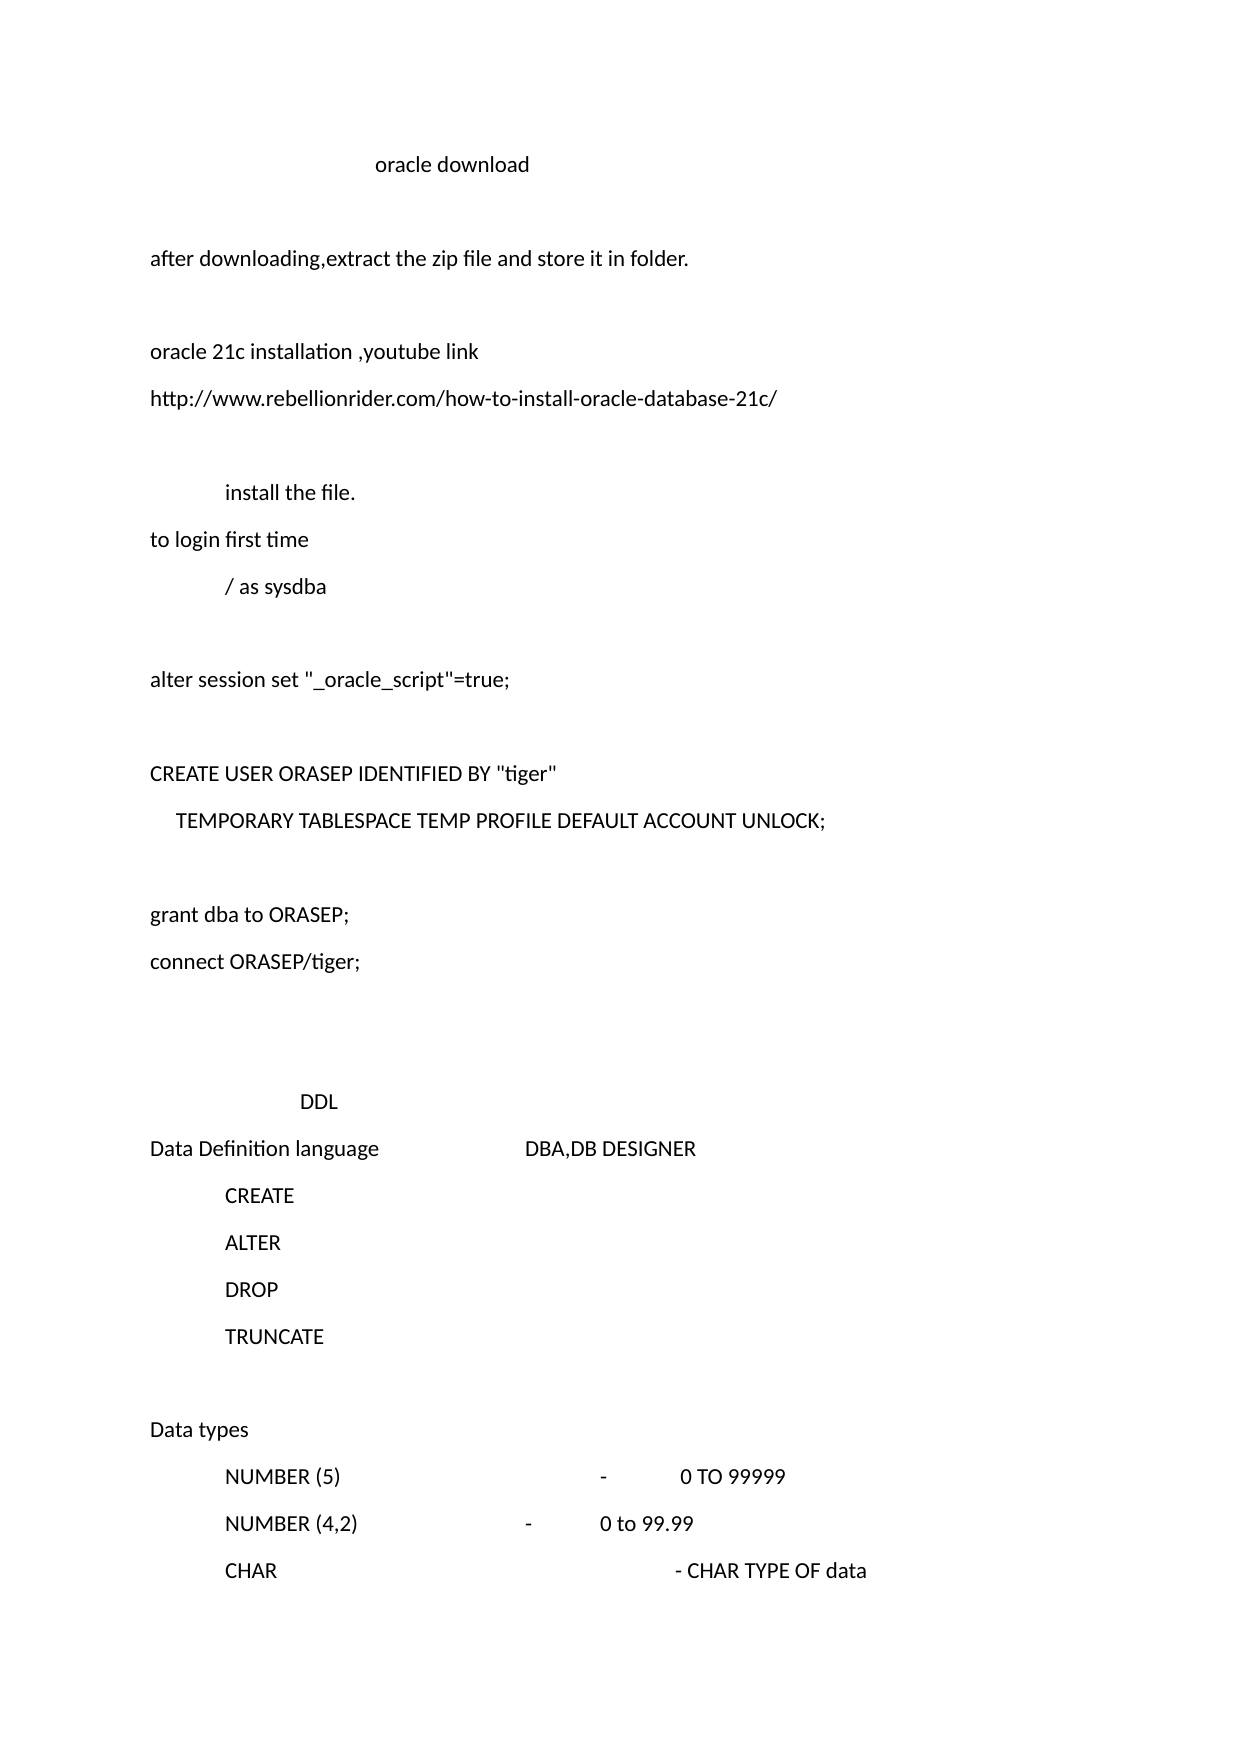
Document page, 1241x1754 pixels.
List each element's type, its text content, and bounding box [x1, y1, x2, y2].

text NUMBER (5) - 0 TO 99999 [150, 1462, 1090, 1491]
text Data types [150, 1416, 1090, 1444]
text Data Definition language DBA,DB DESIGNER [150, 1134, 1090, 1162]
text CHAR - CHAR TYPE OF data [150, 1556, 1090, 1584]
text DDL [150, 1087, 1090, 1116]
text TRUNCATE [150, 1322, 1090, 1350]
text NUMBER (4,2) - 0 to 99.99 [150, 1509, 1090, 1537]
text after downloading,extract the zip file and store it in folder. [150, 244, 1090, 272]
text grant dba to ORASEP; [150, 900, 1090, 928]
text CREATE USER ORASEP IDENTIFIED BY "tiger" [150, 759, 1090, 787]
text / as sysdba [150, 572, 1090, 600]
text oracle 21c installation ,youtube link [150, 337, 1090, 366]
text connect ORASEP/tiger; [150, 947, 1090, 975]
text ALTER [150, 1228, 1090, 1256]
text CREATE [150, 1181, 1090, 1209]
text to login first time [150, 525, 1090, 553]
text TEMPORARY TABLESPACE TEMP PROFILE DEFAULT ACCOUNT UNLOCK; [150, 806, 1090, 834]
text install the file. [150, 478, 1090, 506]
text DROP [150, 1275, 1090, 1303]
text oracle download [150, 150, 1090, 178]
text http://www.rebellionrider.com/how-to-install-oracle-database-21c/ [150, 384, 1090, 412]
text alter session set "_oracle_script"=true; [150, 666, 1090, 694]
